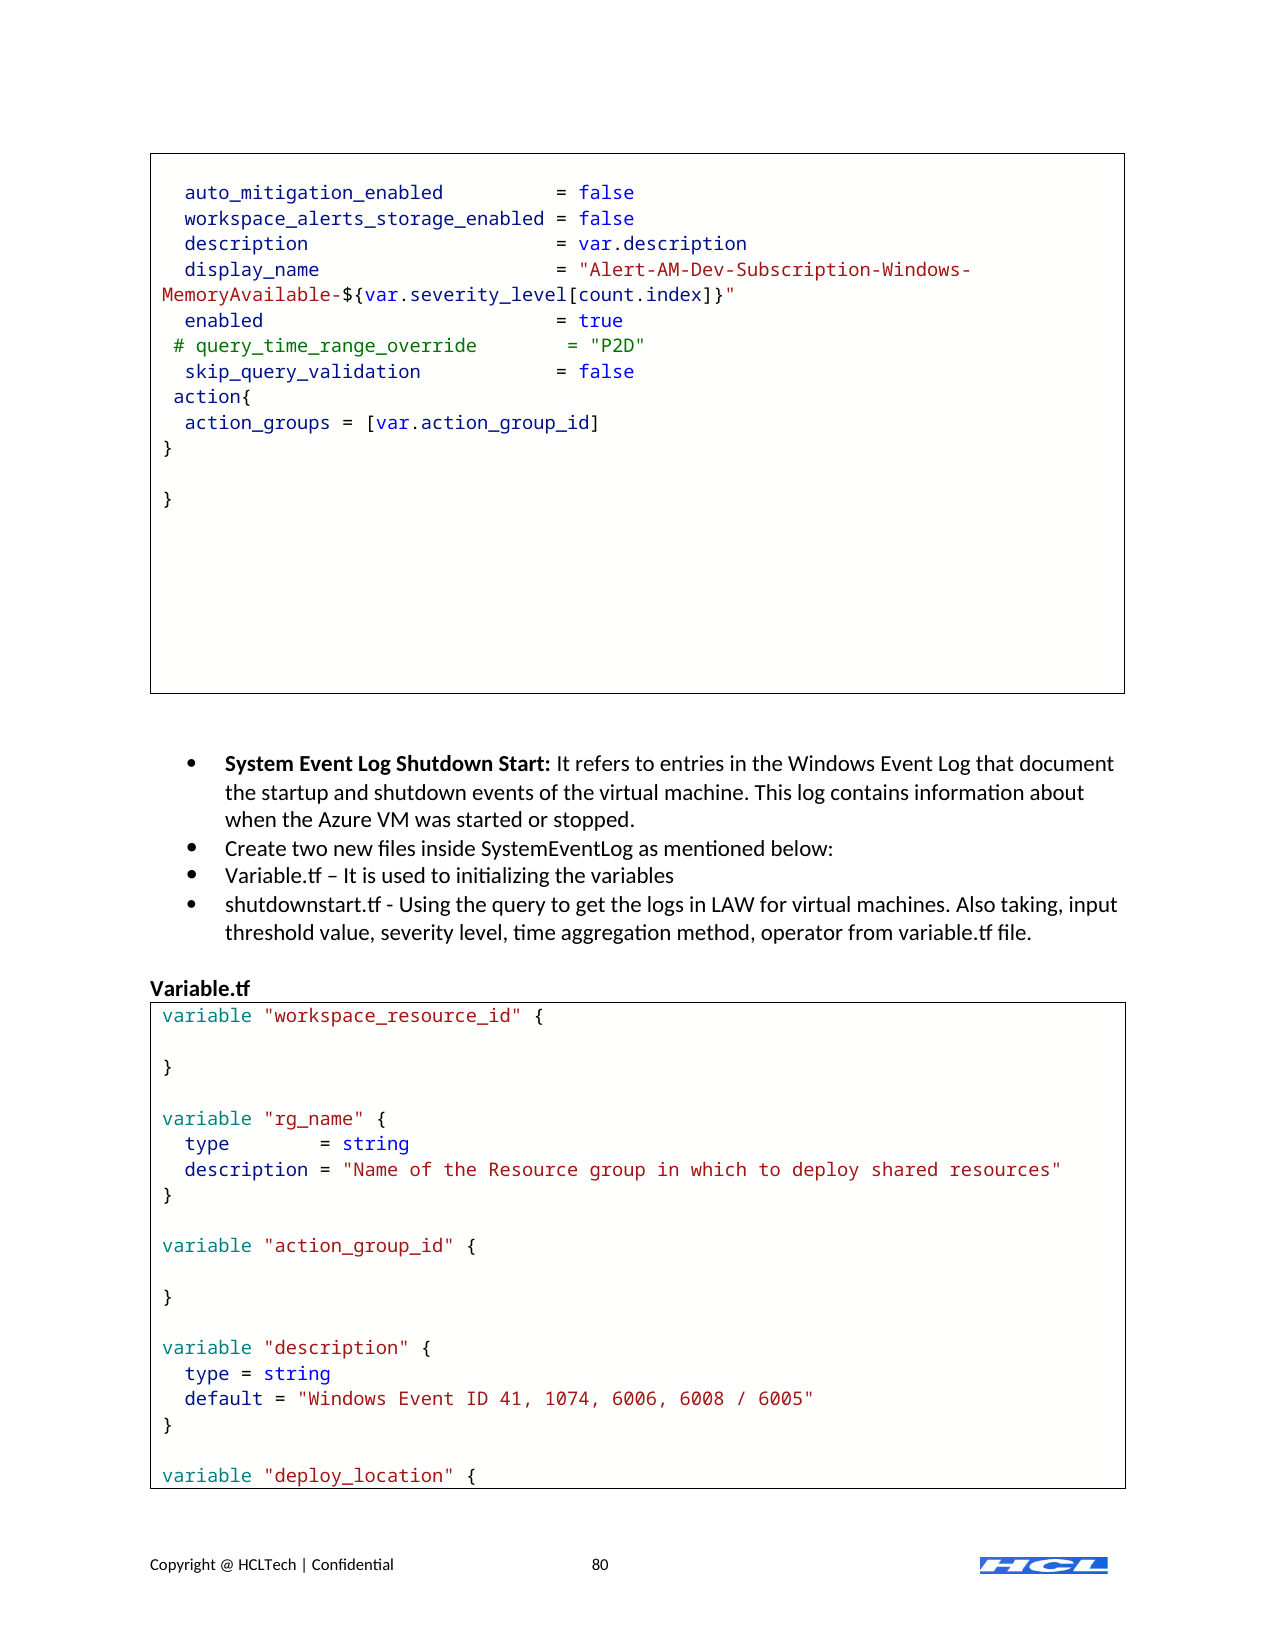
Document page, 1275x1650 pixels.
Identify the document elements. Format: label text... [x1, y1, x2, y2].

list System Event Log Shutdown Start: It refers to entries in the Windows Event Log that document the startup and shutdown events of the virtual machine. This log contains information about when the Azure VM was started or stopped. [187, 749, 1125, 834]
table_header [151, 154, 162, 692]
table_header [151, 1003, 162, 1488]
text Variable.tf [150, 974, 1125, 1002]
list shutdownstart.tf - Using the query to get the logs in LAW for virtual machines. Also taking, input threshold value, severity level, time aggregation method, operator from variable.tf file. [187, 890, 1125, 946]
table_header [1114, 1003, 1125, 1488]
list Create two new files inside SystemEventLog as mentioned below: [187, 834, 1125, 862]
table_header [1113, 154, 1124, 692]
list Variable.tf – It is used to initializing the variables [187, 862, 1125, 890]
picture [980, 1557, 1108, 1574]
